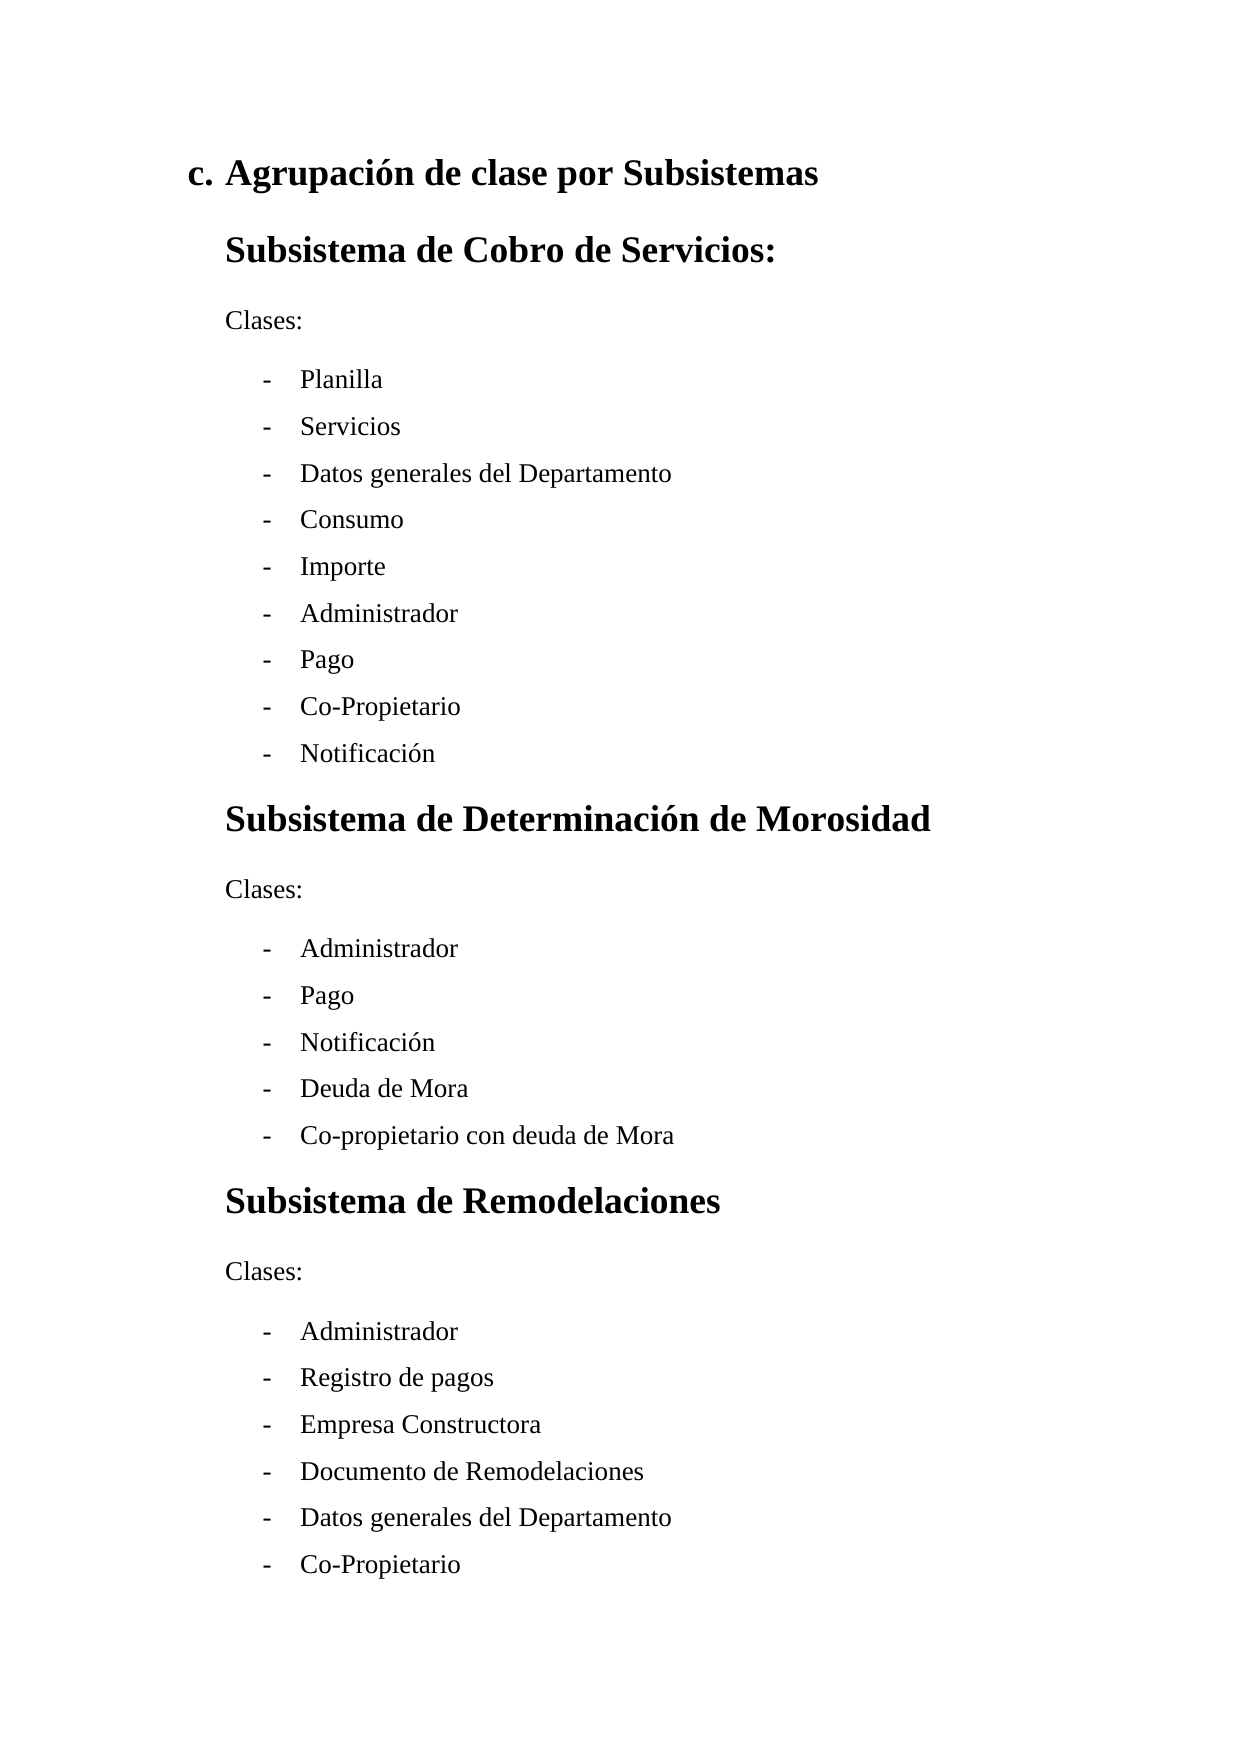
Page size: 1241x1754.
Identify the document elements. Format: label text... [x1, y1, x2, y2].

text Subsistema de Determinación de Morosidad [150, 796, 1090, 839]
list Registro de pagos [262, 1361, 1090, 1392]
list Importe [262, 550, 1090, 581]
list Administrador [262, 1314, 1090, 1346]
list Co-Propietario [262, 690, 1090, 721]
list Planilla [262, 363, 1090, 395]
list Co-propietario con deuda de Mora [262, 1119, 1090, 1150]
list Agrupación de clase por Subsistemas [187, 150, 1090, 193]
list Pago [262, 979, 1090, 1010]
text Subsistema de Cobro de Servicios: [225, 227, 1090, 270]
list Documento de Remodelaciones [262, 1454, 1090, 1486]
list Consumo [262, 503, 1090, 535]
text Clases: [150, 873, 1090, 904]
list Servicios [262, 410, 1090, 441]
list Co-Propietario [262, 1548, 1090, 1579]
list Empresa Constructora [262, 1408, 1090, 1439]
list Notificación [262, 737, 1090, 768]
list Datos generales del Departamento [262, 1501, 1090, 1532]
text Clases: [225, 304, 1090, 336]
text Clases: [150, 1255, 1090, 1287]
list Administrador [262, 597, 1090, 628]
text Subsistema de Remodelaciones [150, 1178, 1090, 1221]
list Notificación [262, 1026, 1090, 1057]
list Deuda de Mora [262, 1072, 1090, 1103]
list Datos generales del Departamento [262, 457, 1090, 488]
list Administrador [262, 932, 1090, 963]
list Pago [262, 643, 1090, 675]
